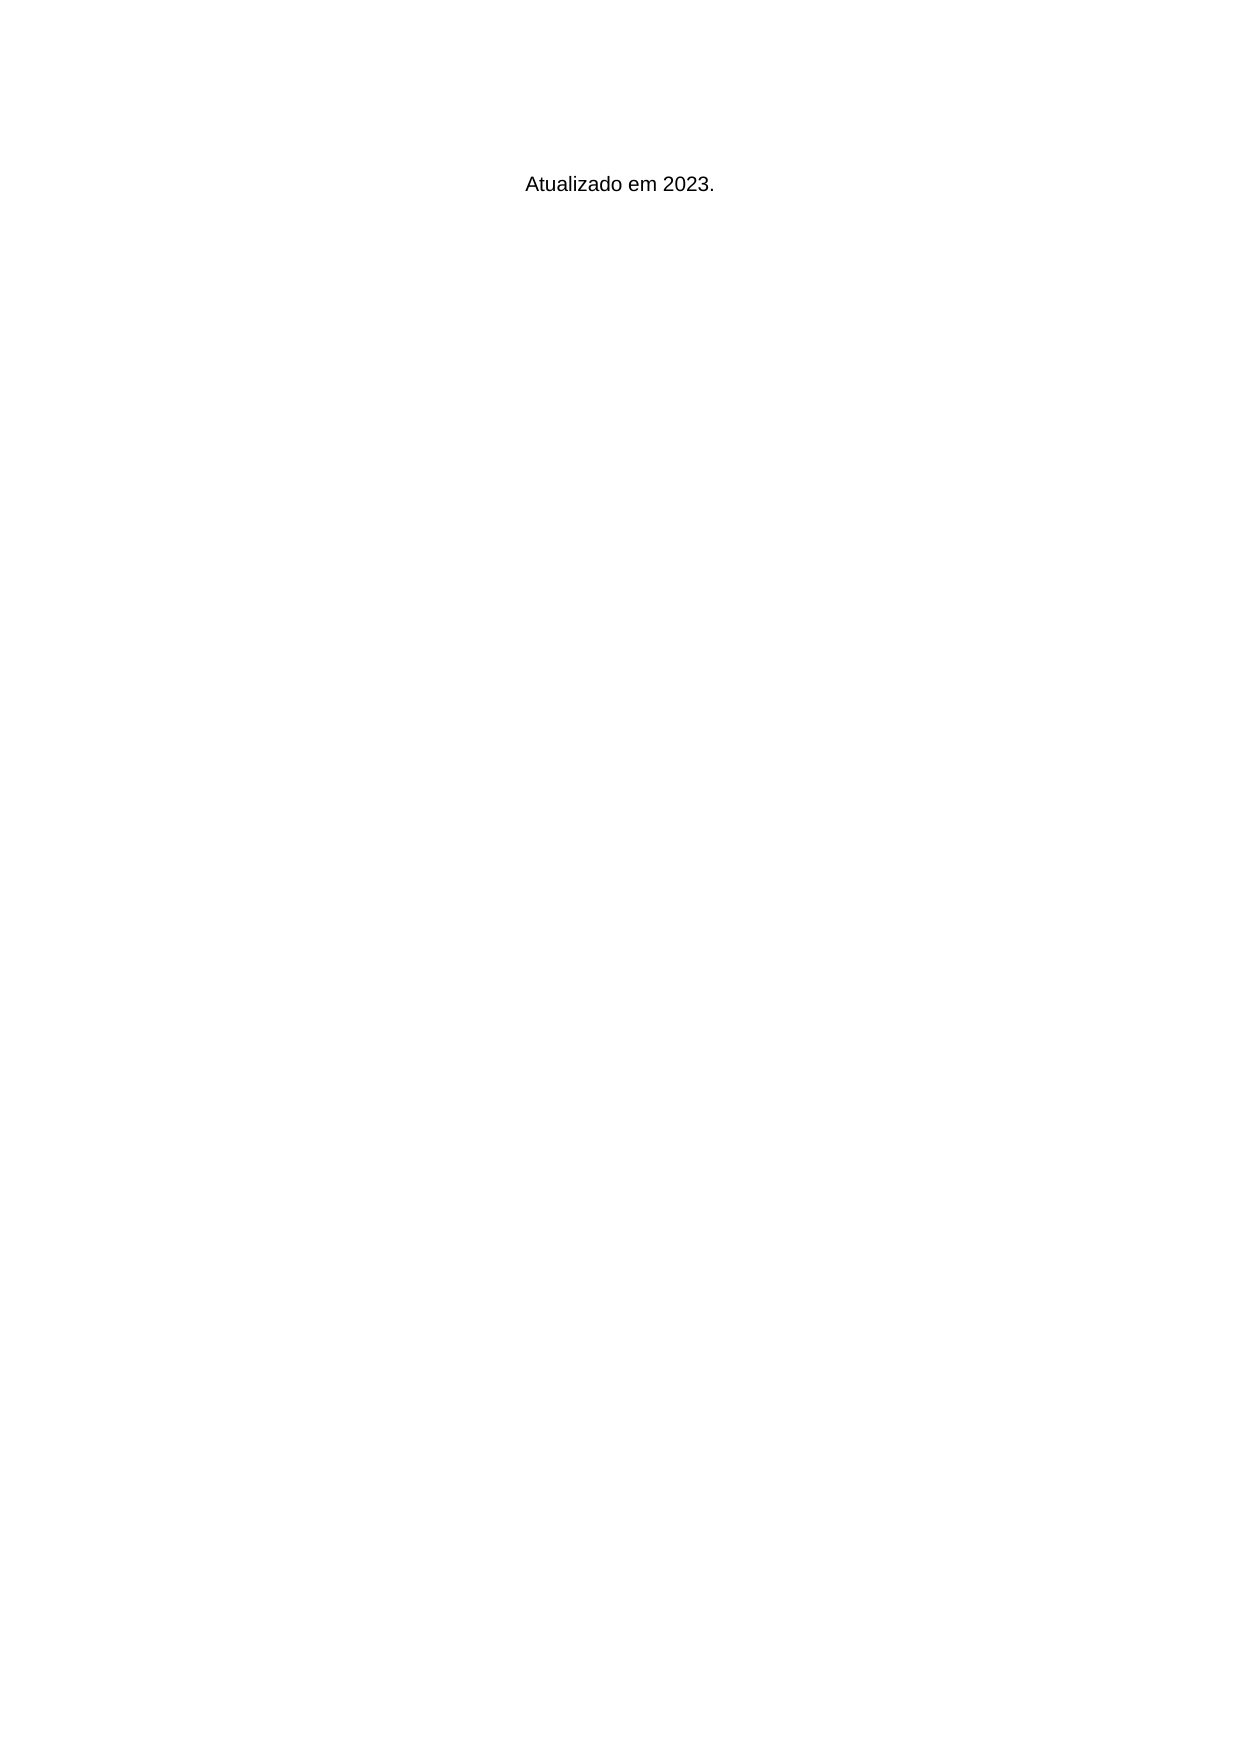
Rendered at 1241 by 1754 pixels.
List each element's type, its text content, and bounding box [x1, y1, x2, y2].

text Atualizado em 2023. [177, 172, 1063, 196]
